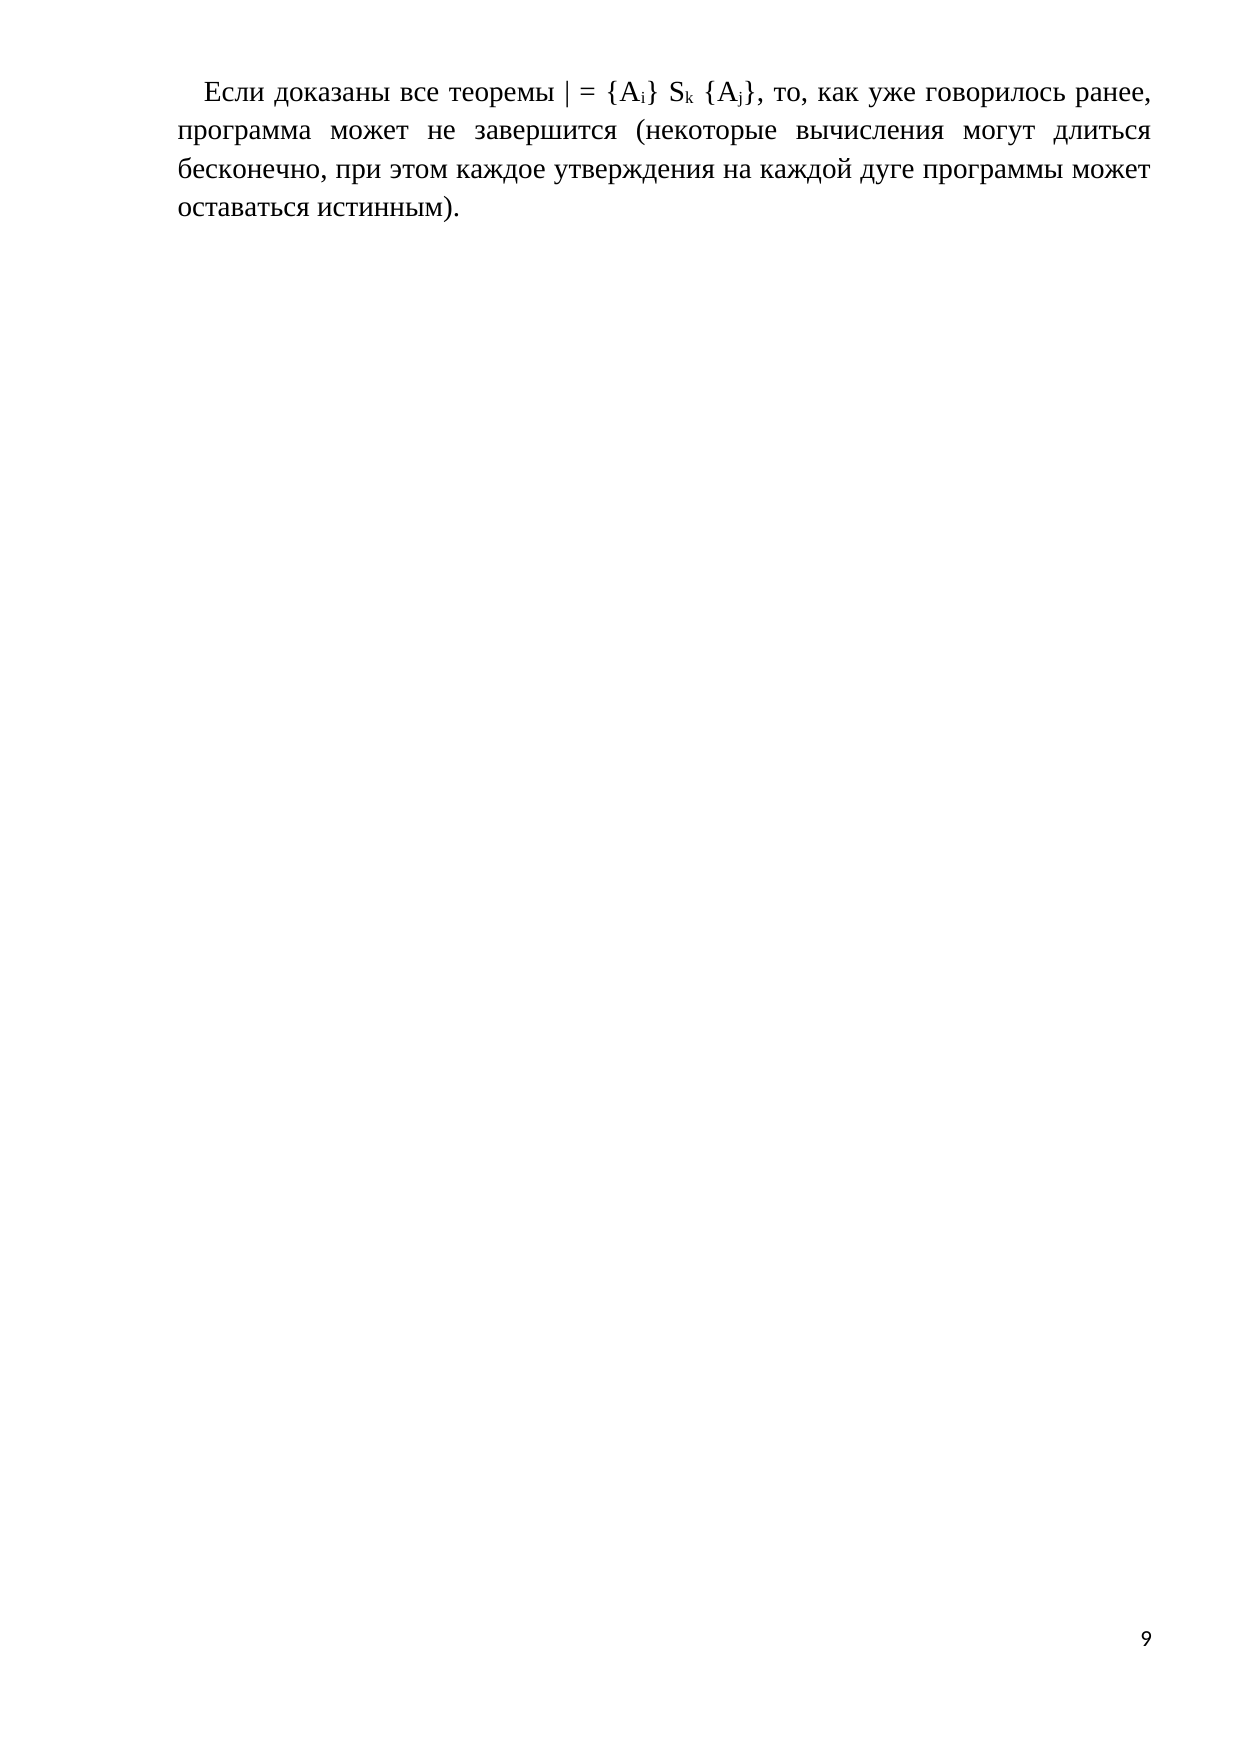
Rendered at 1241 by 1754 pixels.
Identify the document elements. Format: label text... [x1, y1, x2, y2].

text Если доказаны все теоремы | = {Ai} Sk {Aj}, то, как уже говорилось ранее, программа может не завершится (некоторые вычисления могут длиться бесконечно, при этом каждое утверждения на каждой дуге программы может оставаться истинным). [177, 74, 1152, 223]
